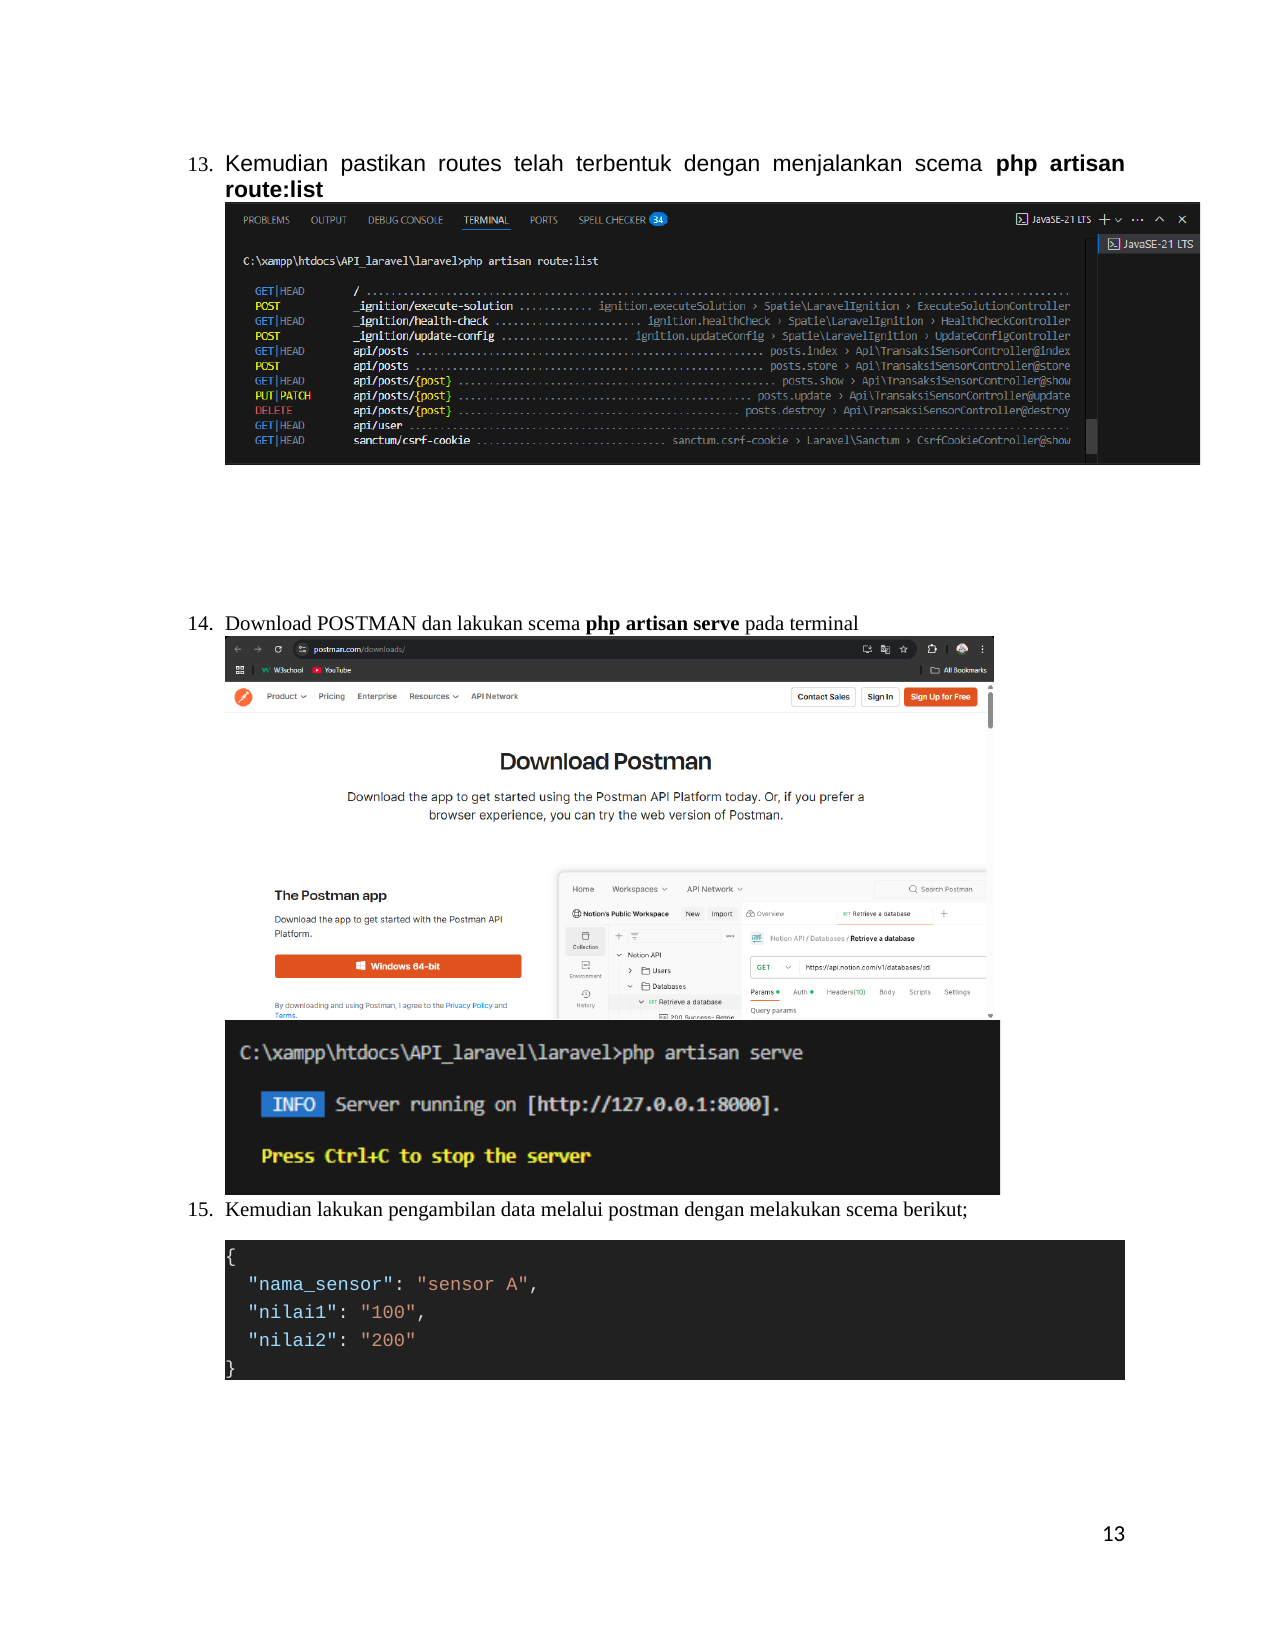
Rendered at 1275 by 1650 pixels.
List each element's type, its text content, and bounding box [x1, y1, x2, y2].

text } [225, 1352, 1125, 1380]
text { [225, 1240, 1125, 1268]
text "nilai2": "200" [225, 1324, 1125, 1352]
list Download POSTMAN dan lakukan scema php artisan serve pada terminal [187, 611, 1125, 635]
picture [225, 636, 994, 1019]
list Kemudian pastikan routes telah terbentuk dengan menjalankan scema php artisan route:list [187, 150, 1125, 203]
text "nilai1": "100", [225, 1296, 1125, 1324]
text "nama_sensor": "sensor A", [225, 1268, 1125, 1296]
picture [225, 202, 1200, 465]
list Kemudian lakukan pengambilan data melalui postman dengan melakukan scema berikut; [187, 1197, 1125, 1221]
picture [225, 1020, 1001, 1195]
